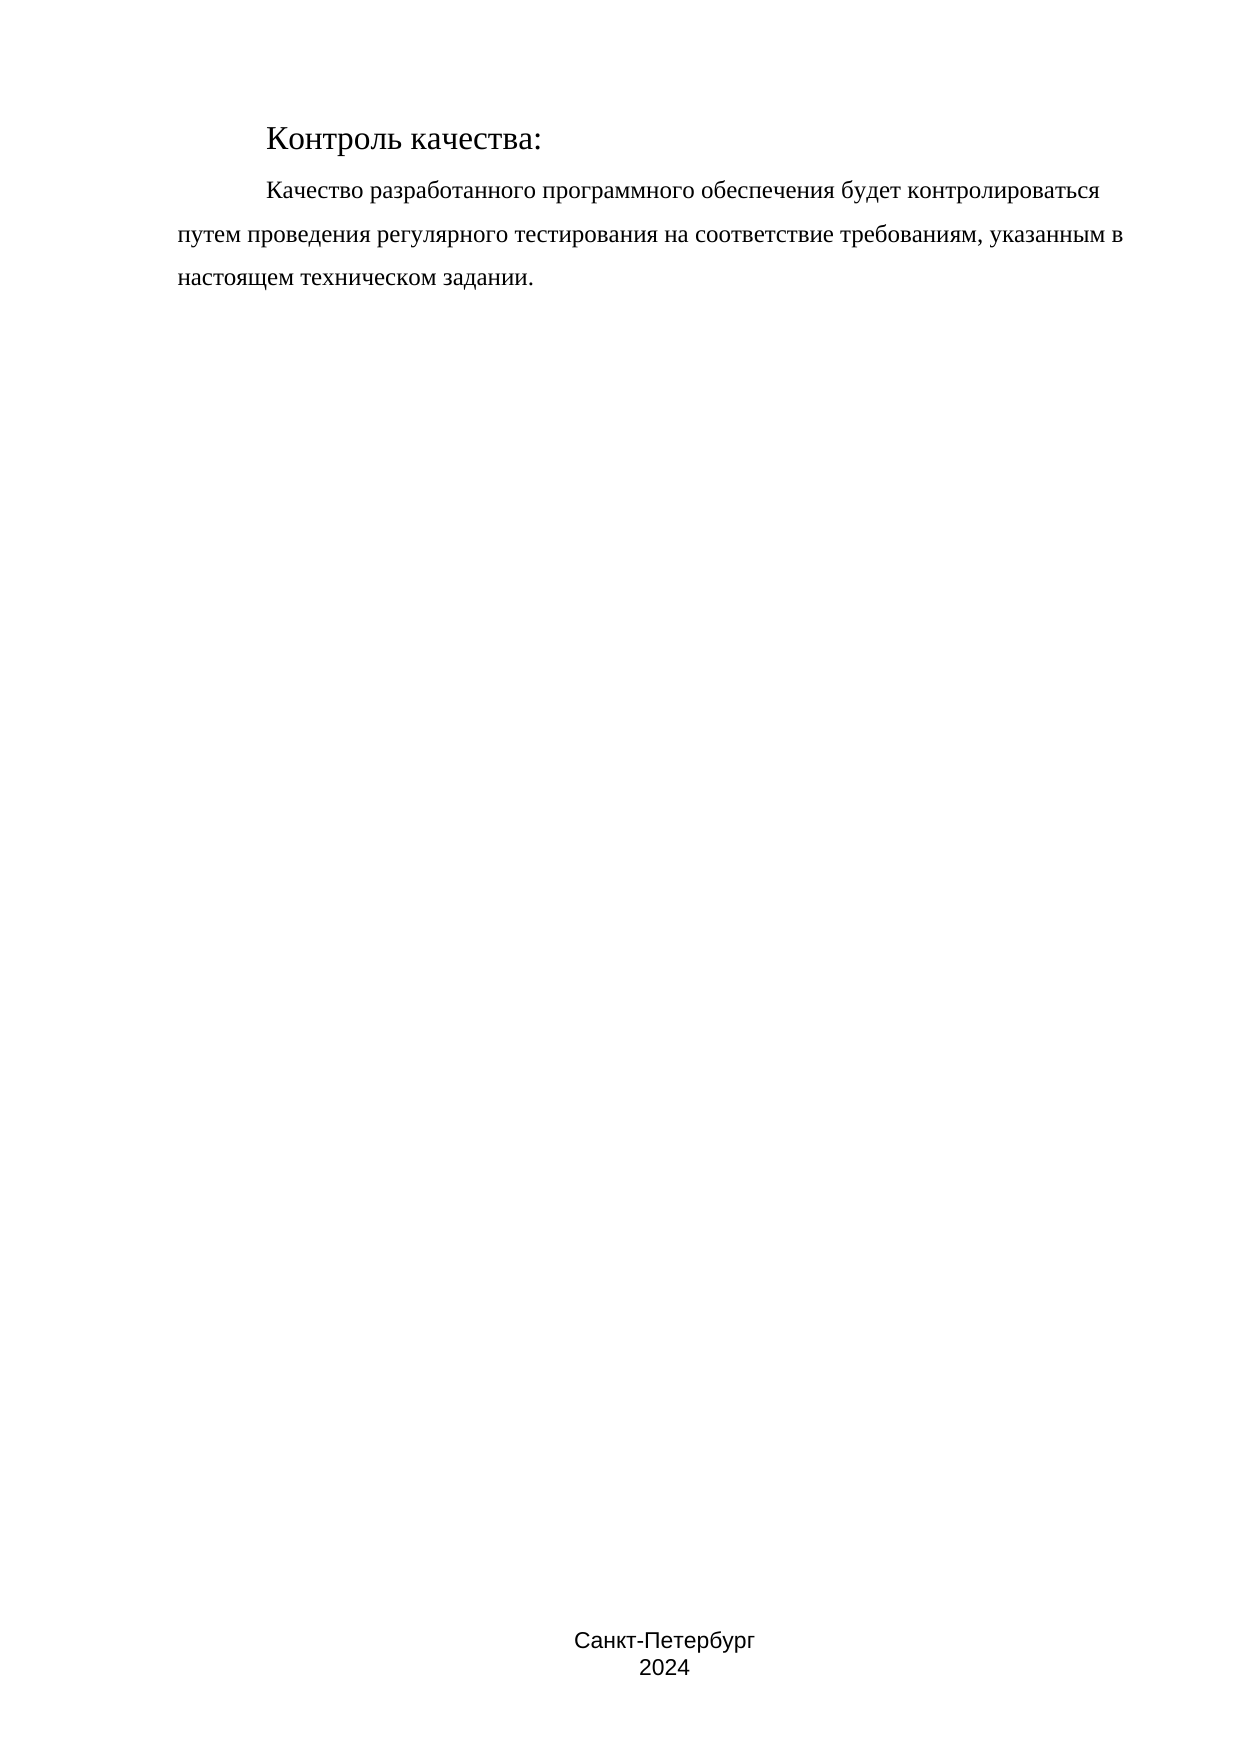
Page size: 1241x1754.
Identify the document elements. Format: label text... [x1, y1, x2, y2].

text Качество разработанного программного обеспечения будет контролироваться путем проведения регулярного тестирования на соответствие требованиям, указанным в настоящем техническом задании. [177, 176, 1152, 291]
subtitle Контроль качества: [177, 118, 1152, 156]
